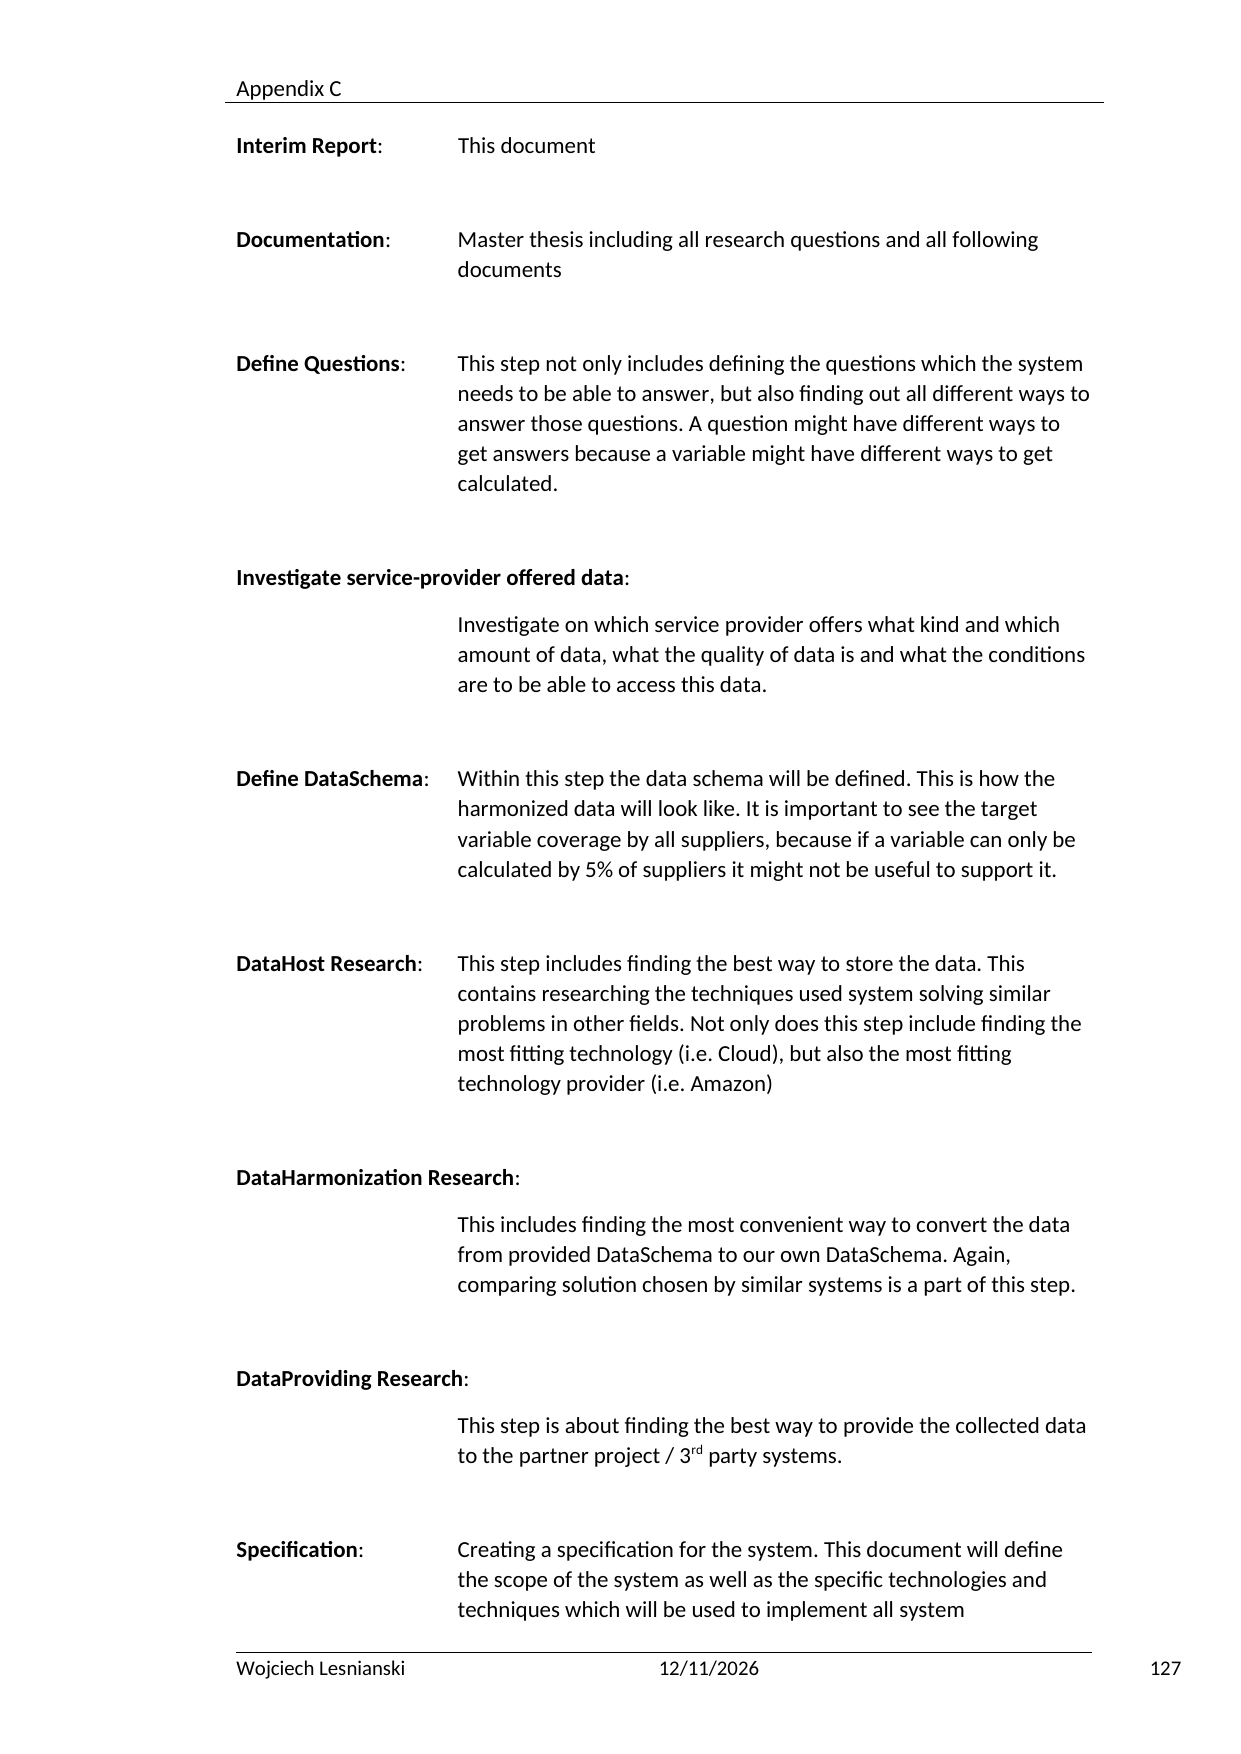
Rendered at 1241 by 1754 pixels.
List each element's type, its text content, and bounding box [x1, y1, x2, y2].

text Interim Report: This document [236, 131, 1092, 159]
text DataProviding Research: [236, 1364, 1092, 1392]
text This step is about finding the best way to provide the collected data to the partner project / 3rd party systems. [236, 1411, 1092, 1469]
text Define DataSchema: Within this step the data schema will be defined. This is how the harmonized data will look like. It is important to see the target variable coverage by all suppliers, because if a variable can only be calculated by 5% of suppliers it might not be useful to support it. [236, 764, 1092, 883]
text DataHost Research: This step includes finding the best way to store the data. This contains researching the techniques used system solving similar problems in other fields. Not only does this step include finding the most fitting technology (i.e. Cloud), but also the most fitting technology provider (i.e. Amazon) [236, 949, 1092, 1097]
text This includes finding the most convenient way to convert the data from provided DataSchema to our own DataSchema. Again, comparing solution chosen by similar systems is a part of this step. [236, 1210, 1092, 1298]
text Define Questions: This step not only includes defining the questions which the system needs to be able to answer, but also finding out all different ways to answer those questions. A question might have different ways to get answers because a variable might have different ways to get calculated. [236, 349, 1092, 497]
text DataHarmonization Research: [236, 1163, 1092, 1191]
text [236, 1535, 1092, 1623]
text Investigate service-provider offered data: [236, 563, 1092, 591]
text Documentation: Master thesis including all research questions and all following documents [236, 225, 1092, 283]
text Investigate on which service provider offers what kind and which amount of data, what the quality of data is and what the conditions are to be able to access this data. [457, 610, 1092, 698]
